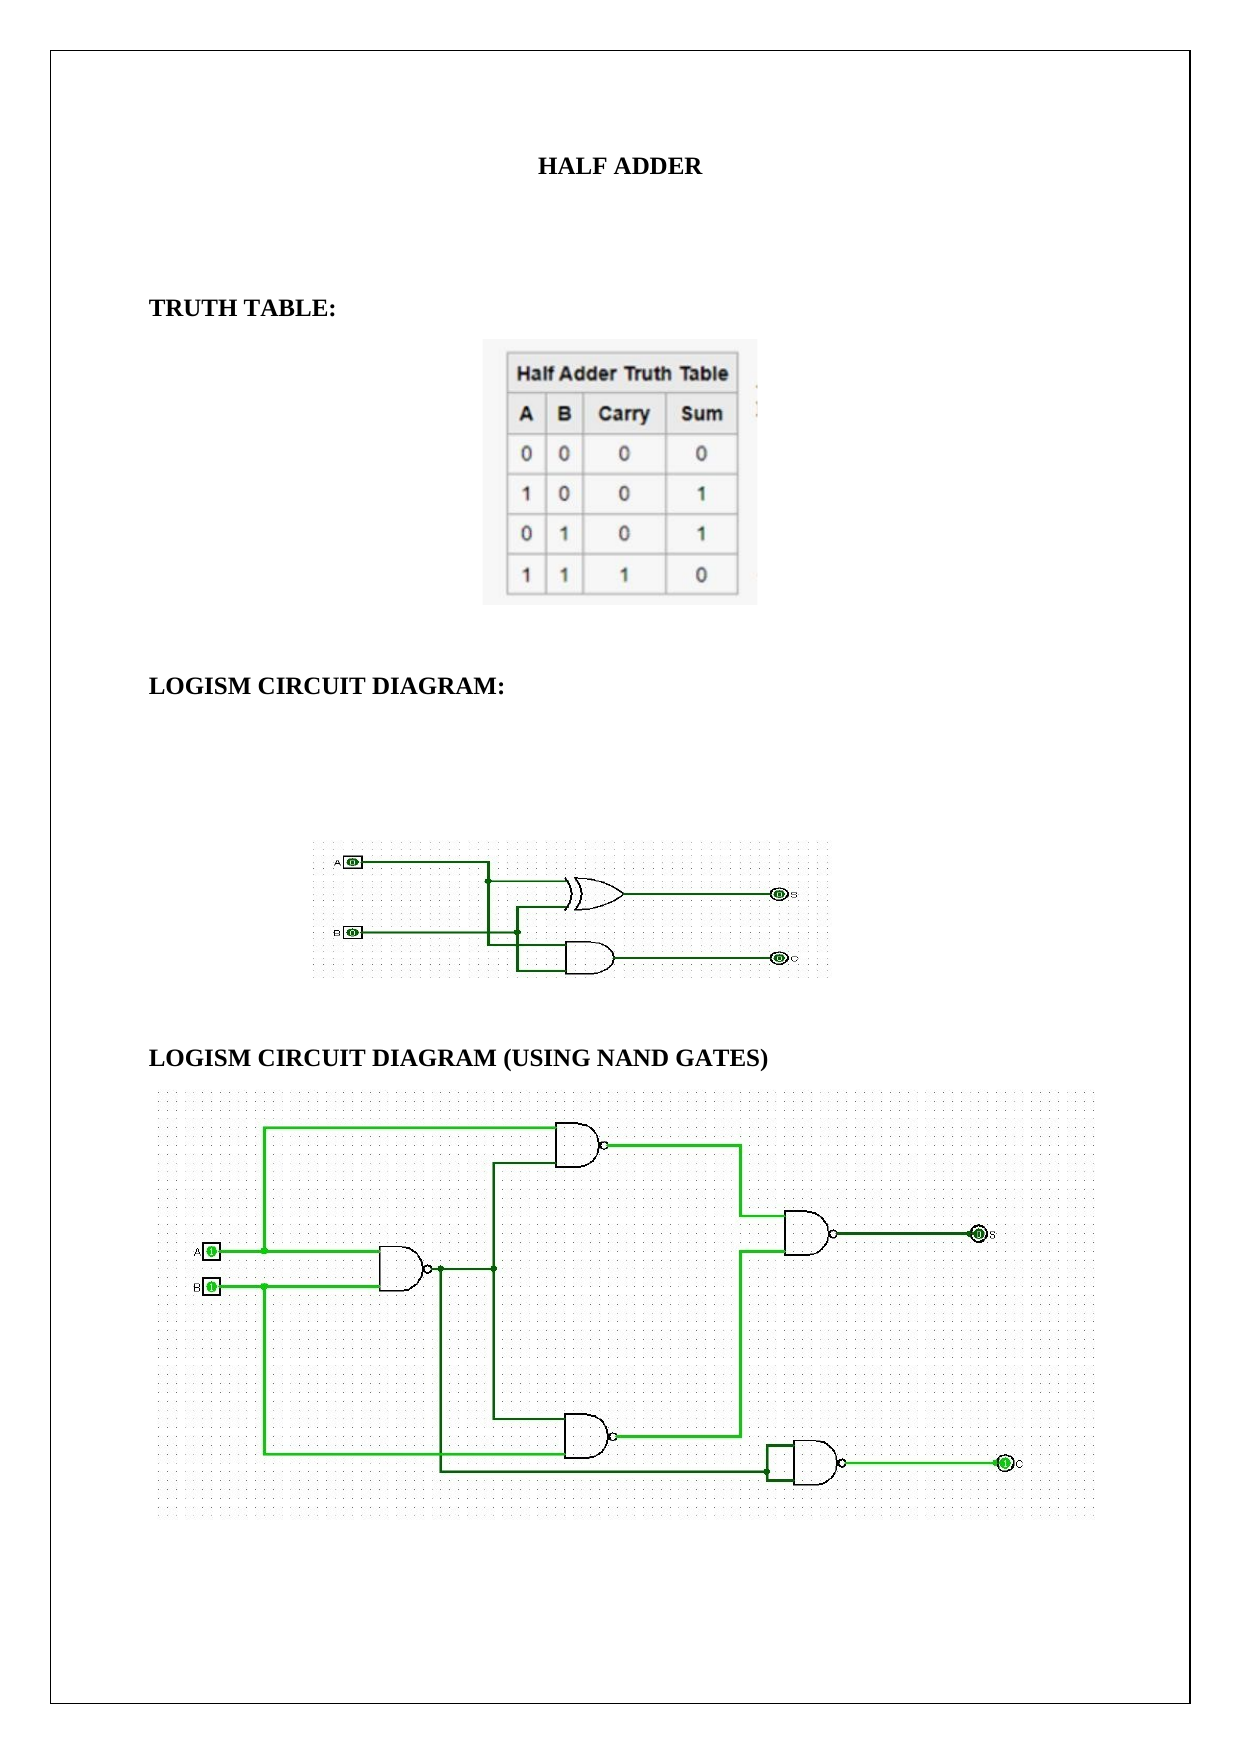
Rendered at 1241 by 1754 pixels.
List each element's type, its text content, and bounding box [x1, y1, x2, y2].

text TRUTH TABLE: [148, 293, 865, 322]
text LOGISM CIRCUIT DIAGRAM (USING NAND GATES) [148, 1043, 865, 1072]
subtitle HALF ADDER [150, 151, 1090, 180]
picture [482, 339, 758, 605]
picture [312, 763, 941, 983]
picture [156, 1089, 1097, 1523]
text LOGISM CIRCUIT DIAGRAM: [148, 671, 865, 700]
